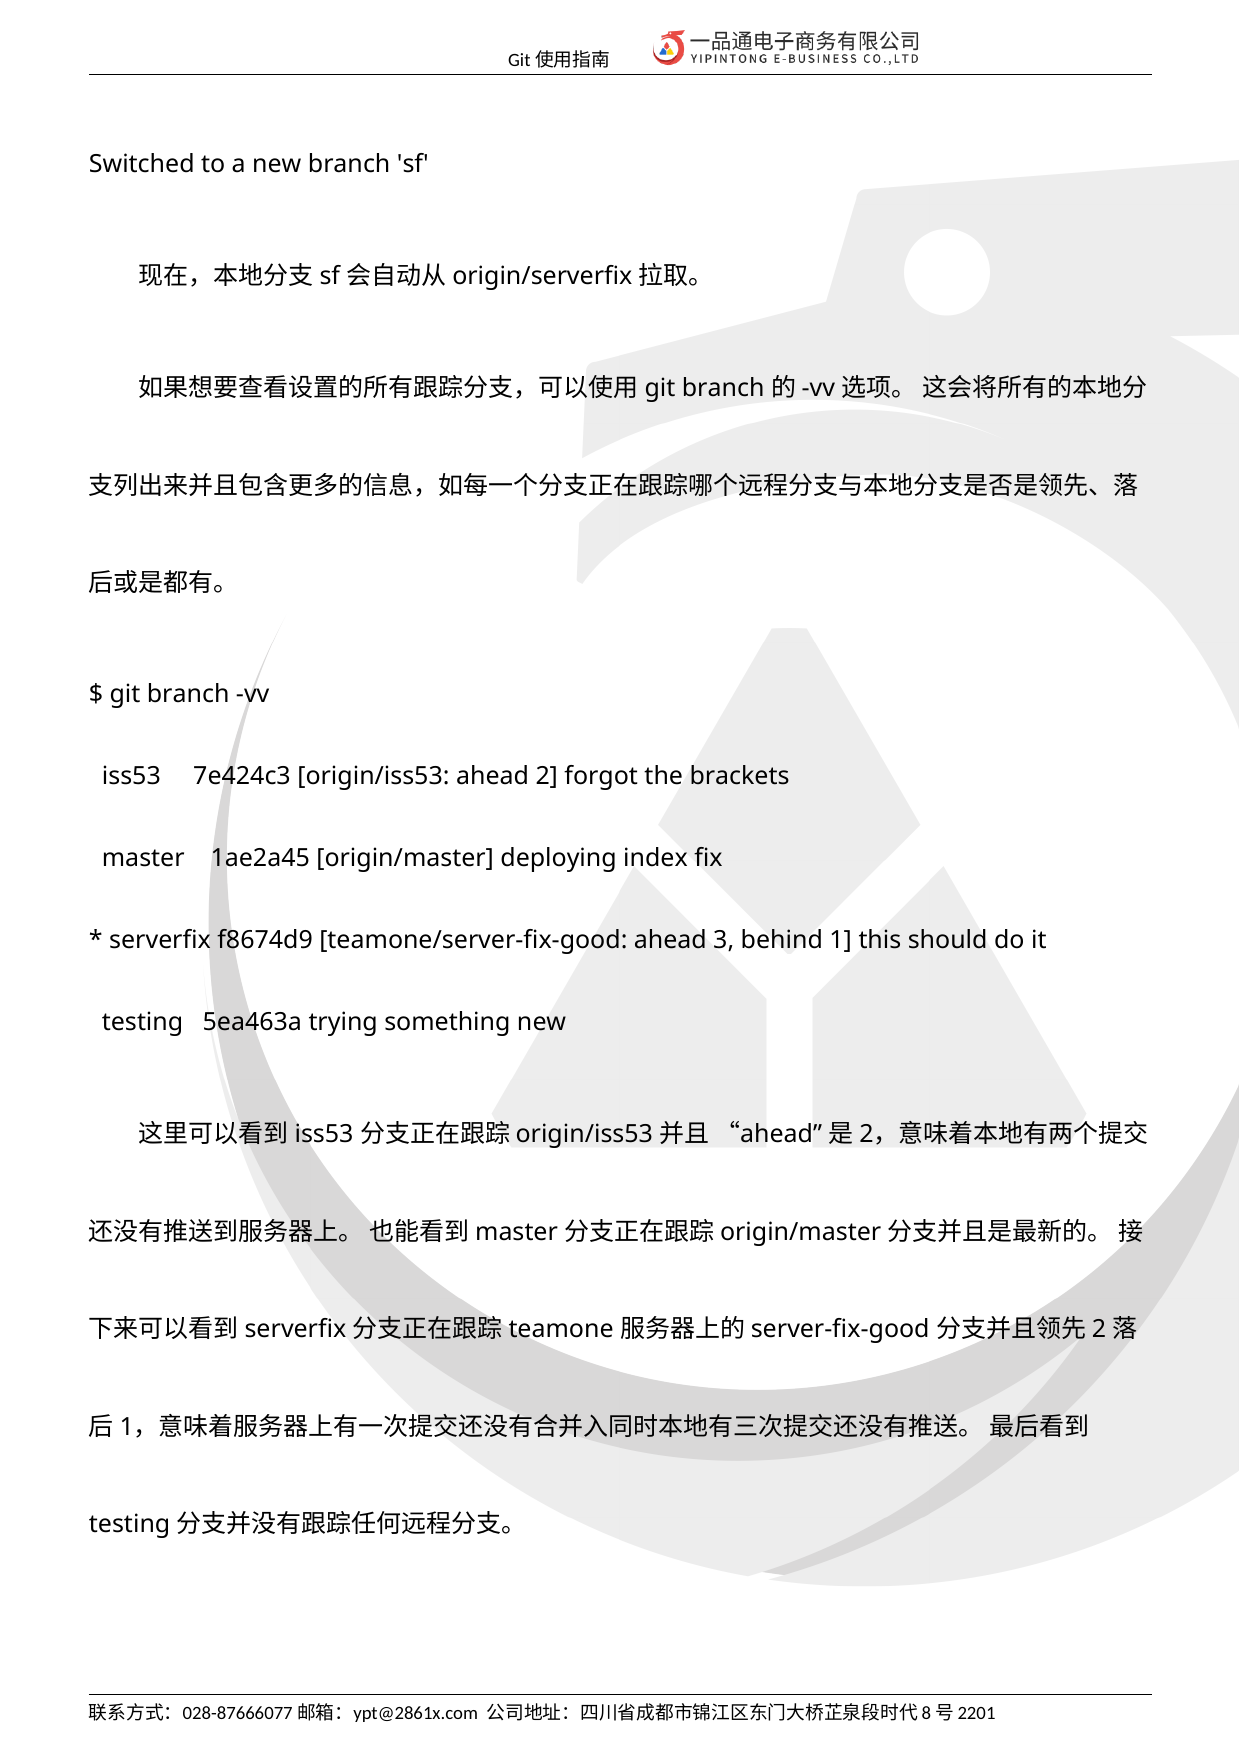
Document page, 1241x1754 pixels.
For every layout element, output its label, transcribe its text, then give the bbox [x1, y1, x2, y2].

picture [1, 0, 1239, 1736]
text Switched to a new branch 'sf' [89, 130, 1152, 195]
text 这里可以看到 iss53 分支正在跟踪 origin/iss53 并且 “ahead” 是 2，意味着本地有两个提交还没有推送到服务器上。 也能看到 master 分支正在跟踪 origin/master 分支并且是最新的。 接下来可以看到 serverfix 分支正在跟踪 teamone 服务器上的 server-fix-good 分支并且领先 2 落后 1，意味着服务器上有一次提交还没有合并入同时本地有三次提交还没有推送。 最后看到 testing 分支并没有跟踪任何远程分支。 [89, 1099, 1152, 1554]
text 现在，本地分支 sf 会自动从 origin/serverfix 拉取。 [89, 241, 1152, 306]
text * serverfix f8674d9 [teamone/server-fix-good: ahead 3, behind 1] this should do it [89, 906, 1152, 971]
text 如果想要查看设置的所有跟踪分支，可以使用 git branch 的 -vv 选项。 这会将所有的本地分支列出来并且包含更多的信息，如每一个分支正在跟踪哪个远程分支与本地分支是否是领先、落后或是都有。 [89, 353, 1152, 613]
text master 1ae2a45 [origin/master] deploying index fix [89, 824, 1152, 889]
text iss53 7e424c3 [origin/iss53: ahead 2] forgot the brackets [89, 742, 1152, 807]
text $ git branch -vv [89, 661, 1152, 726]
text testing 5ea463a trying something new [89, 988, 1152, 1053]
